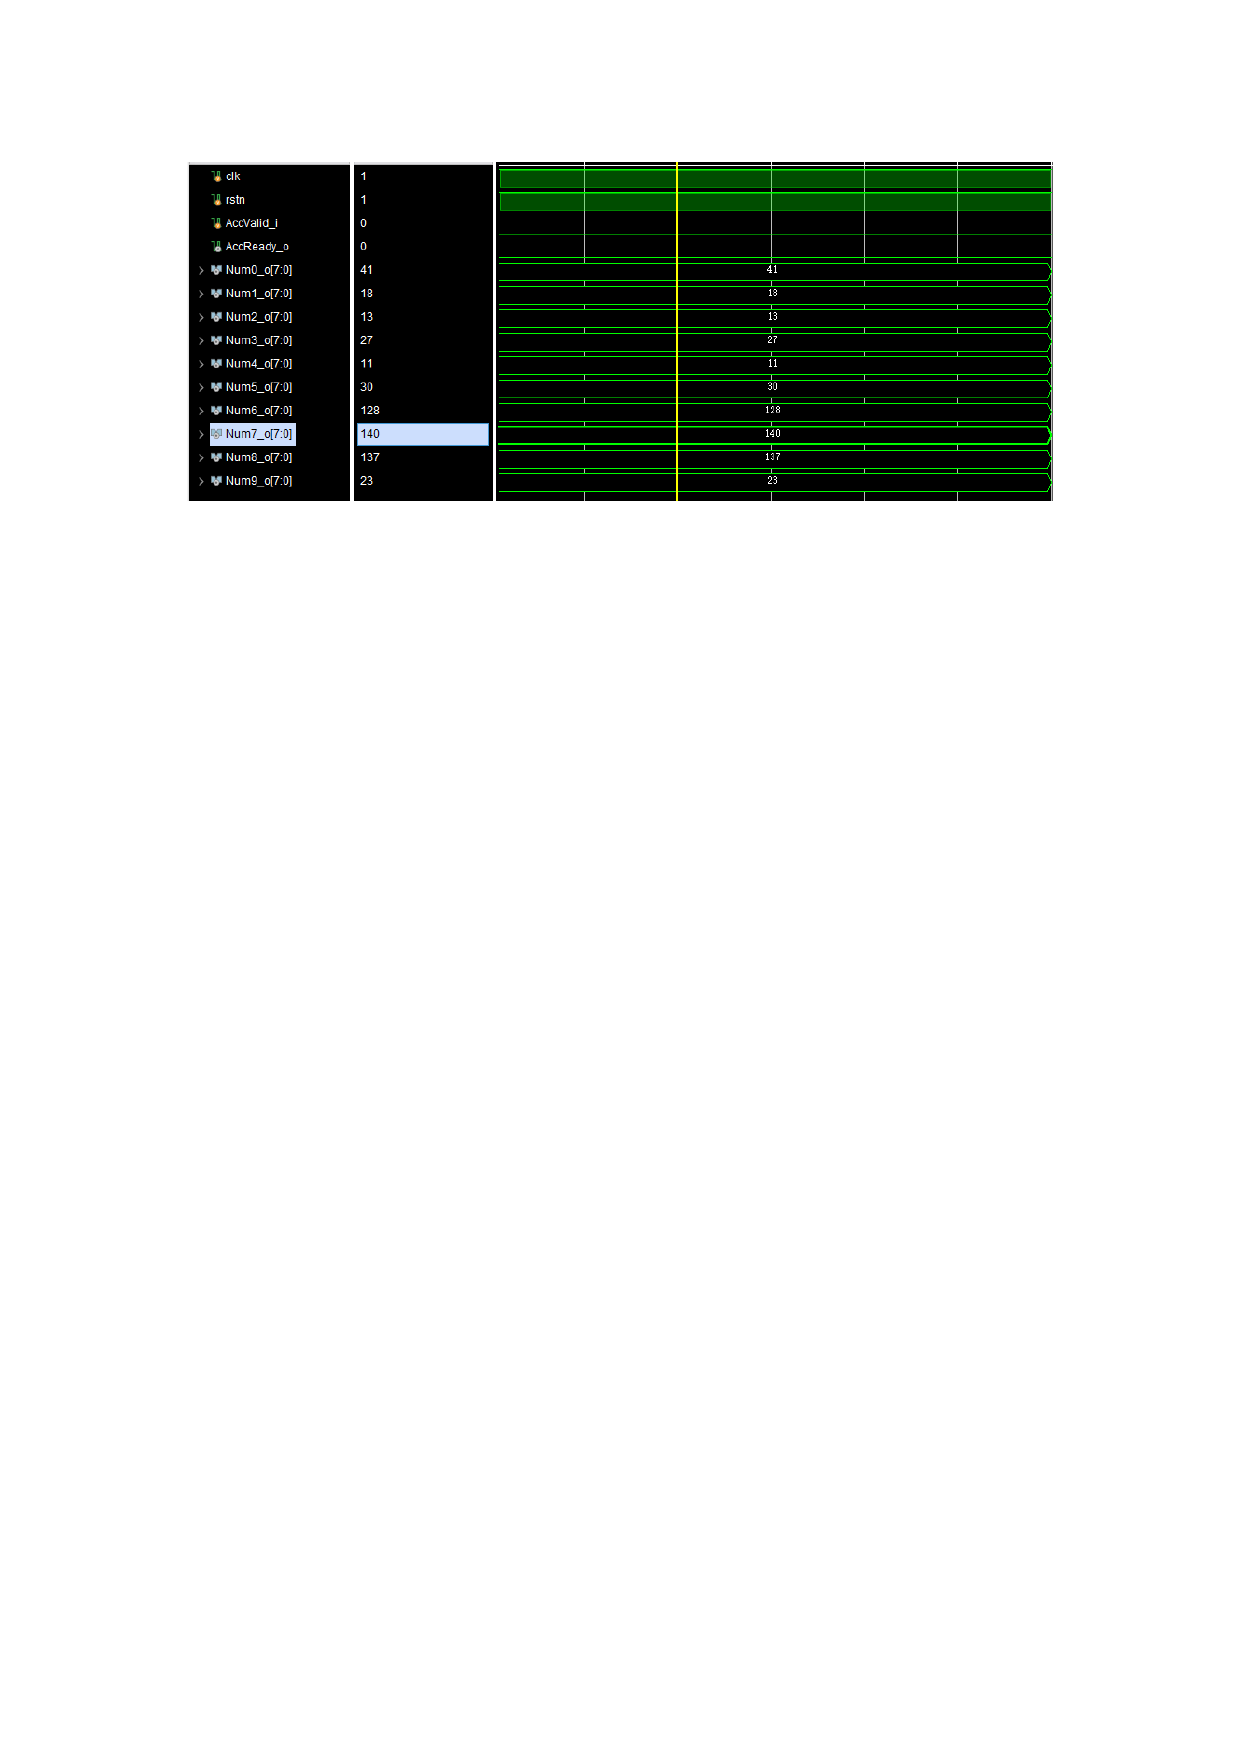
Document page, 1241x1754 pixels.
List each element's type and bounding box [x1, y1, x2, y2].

picture [187, 162, 1053, 501]
